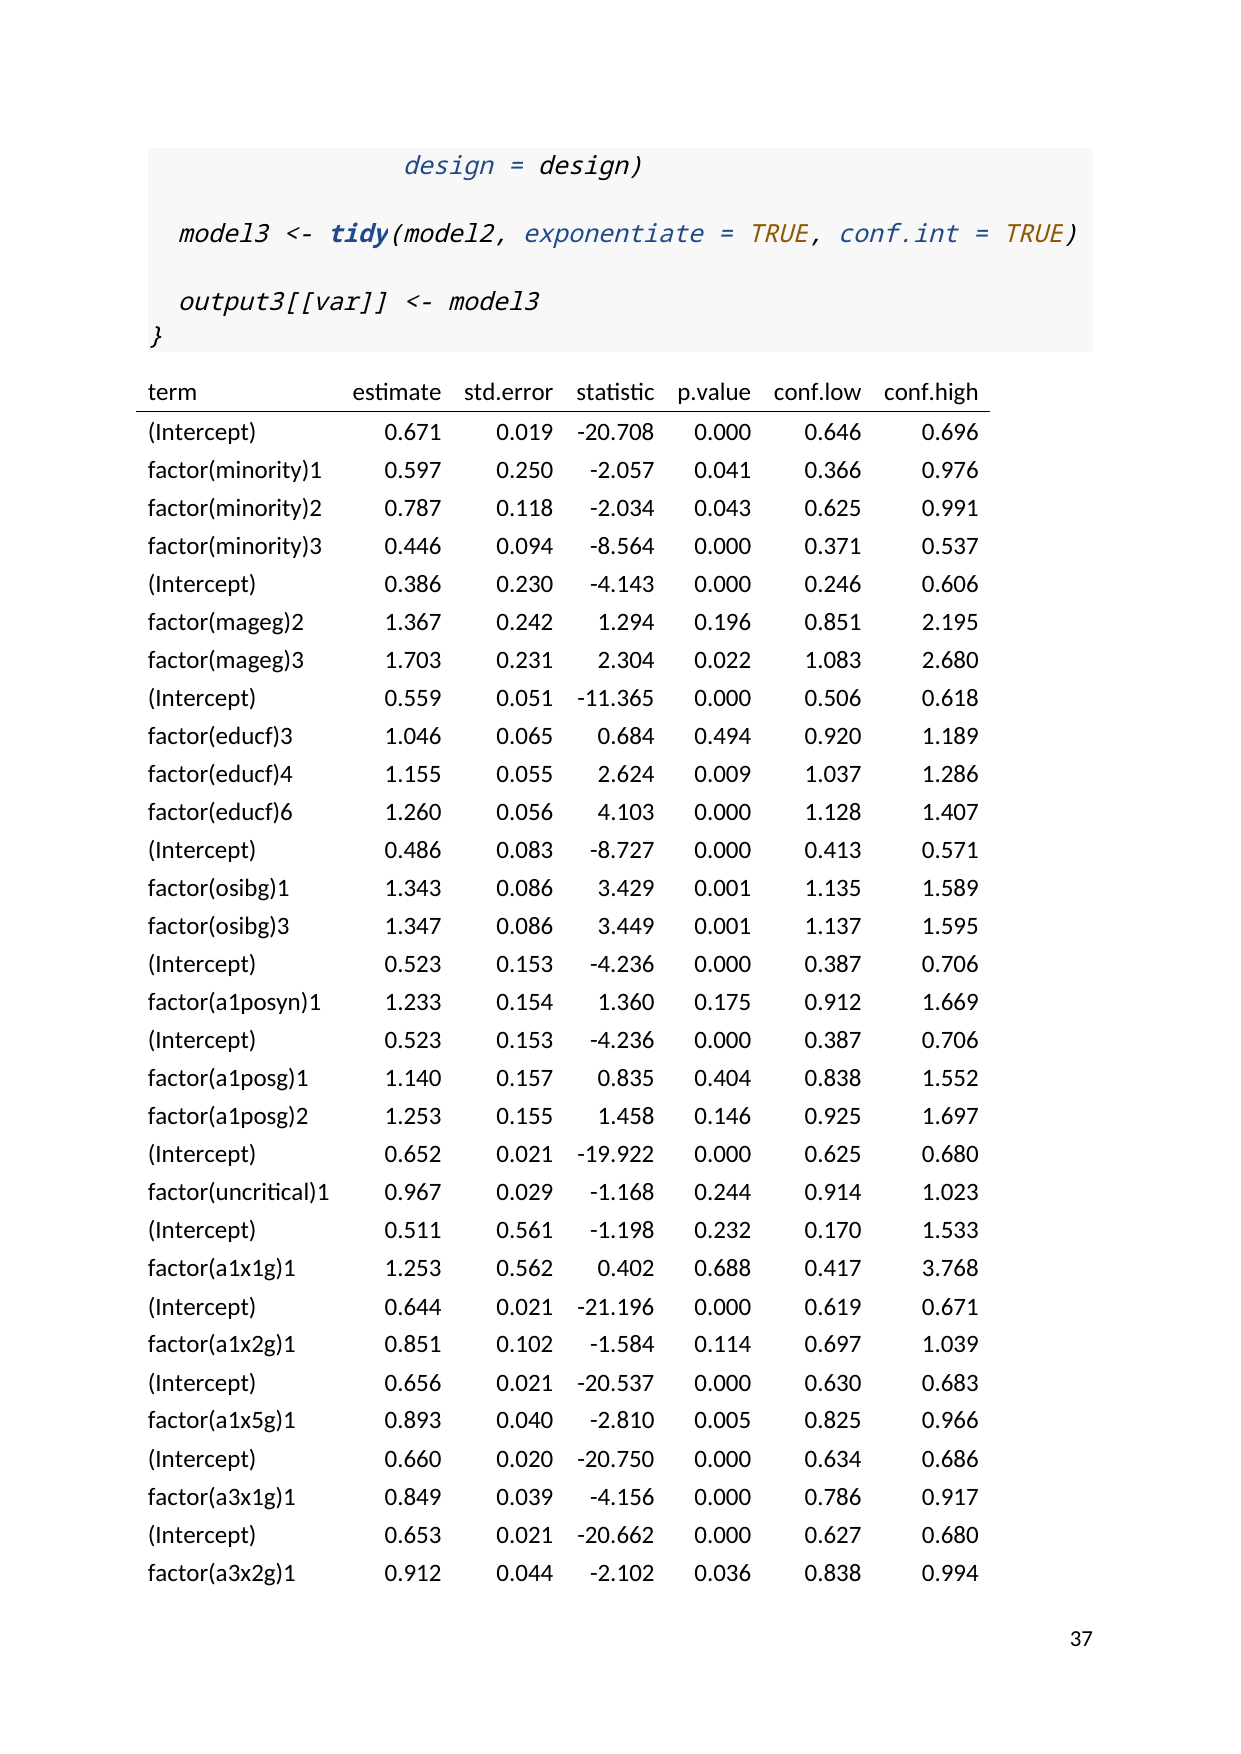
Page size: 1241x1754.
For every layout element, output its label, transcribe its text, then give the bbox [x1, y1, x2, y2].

table_cell 0.021 [453, 1287, 564, 1325]
table_cell factor(a1x1g)1 [136, 1249, 341, 1287]
table_cell 0.627 [762, 1515, 872, 1553]
table_cell 0.029 [453, 1173, 564, 1211]
table_cell 0.020 [453, 1439, 564, 1477]
table_cell 0.706 [873, 1021, 990, 1059]
table_cell 0.000 [666, 1439, 762, 1477]
table_cell 0.231 [453, 641, 564, 678]
table_cell 0.001 [666, 907, 762, 945]
table_cell (Intercept) [136, 565, 341, 602]
table_cell 4.103 [564, 793, 666, 831]
table_cell 0.851 [762, 603, 872, 641]
table_cell 1.458 [564, 1097, 666, 1135]
table_cell (Intercept) [136, 831, 341, 869]
table_cell (Intercept) [136, 1515, 341, 1553]
table_cell 0.838 [762, 1553, 872, 1591]
table_cell -8.727 [564, 831, 666, 869]
table_cell 0.387 [762, 945, 872, 983]
table_cell 0.387 [762, 1021, 872, 1059]
table_cell 0.244 [666, 1173, 762, 1211]
table_cell 0.021 [453, 1363, 564, 1401]
table_cell (Intercept) [136, 1021, 341, 1059]
table_cell 0.402 [564, 1249, 666, 1287]
table_cell 1.135 [762, 869, 872, 907]
table_cell 0.404 [666, 1059, 762, 1097]
table_cell 0.697 [762, 1325, 872, 1363]
table_cell 1.253 [341, 1097, 452, 1135]
table_cell 0.618 [873, 679, 990, 717]
table_cell 0.511 [341, 1211, 452, 1249]
table_cell (Intercept) [136, 1211, 341, 1249]
table_cell -20.537 [564, 1363, 666, 1401]
table_cell -21.196 [564, 1287, 666, 1325]
table_cell 0.000 [666, 793, 762, 831]
table_cell 0.154 [453, 983, 564, 1021]
table_cell 0.625 [762, 1135, 872, 1173]
table_cell 1.083 [762, 641, 872, 678]
table_cell 0.494 [666, 717, 762, 754]
table_cell 1.347 [341, 907, 452, 945]
table_header statistic [564, 373, 666, 411]
table_cell 0.486 [341, 831, 452, 869]
table_cell factor(educf)4 [136, 755, 341, 793]
table_cell 0.019 [453, 412, 564, 450]
table_cell 0.684 [564, 717, 666, 754]
table_cell factor(minority)1 [136, 450, 341, 488]
table_cell 1.703 [341, 641, 452, 678]
table_cell 0.000 [666, 412, 762, 450]
table_cell 0.625 [762, 489, 872, 526]
table_cell 1.589 [873, 869, 990, 907]
table_cell 0.619 [762, 1287, 872, 1325]
table_cell 0.660 [341, 1439, 452, 1477]
table_cell 0.671 [873, 1287, 990, 1325]
table_cell 0.523 [341, 1021, 452, 1059]
table_cell 1.343 [341, 869, 452, 907]
table_cell factor(a1x2g)1 [136, 1325, 341, 1363]
table_cell 0.250 [453, 450, 564, 488]
table_cell 0.835 [564, 1059, 666, 1097]
table_cell 0.914 [762, 1173, 872, 1211]
table_cell 0.041 [666, 450, 762, 488]
table_cell -2.810 [564, 1401, 666, 1439]
table_cell 1.023 [873, 1173, 990, 1211]
table_cell 0.912 [341, 1553, 452, 1591]
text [148, 148, 1093, 352]
table_cell -4.156 [564, 1477, 666, 1515]
table_cell 0.838 [762, 1059, 872, 1097]
table_cell 0.005 [666, 1401, 762, 1439]
table_cell factor(a1x5g)1 [136, 1401, 341, 1439]
table_cell 1.360 [564, 983, 666, 1021]
table_header term [136, 373, 341, 411]
table_cell -11.365 [564, 679, 666, 717]
table_cell 0.044 [453, 1553, 564, 1591]
table_cell 3.768 [873, 1249, 990, 1287]
table_cell 0.976 [873, 450, 990, 488]
table_cell 0.825 [762, 1401, 872, 1439]
table_cell 0.537 [873, 526, 990, 564]
table_cell factor(a1posyn)1 [136, 983, 341, 1021]
table_header std.error [453, 373, 564, 411]
table_cell 0.246 [762, 565, 872, 602]
table_cell 0.688 [666, 1249, 762, 1287]
table_cell 1.189 [873, 717, 990, 754]
table_cell 0.686 [873, 1439, 990, 1477]
table_cell factor(mageg)3 [136, 641, 341, 678]
table_cell 0.065 [453, 717, 564, 754]
table_cell 0.036 [666, 1553, 762, 1591]
table_cell 1.233 [341, 983, 452, 1021]
table_header p.value [666, 373, 762, 411]
table_cell -1.198 [564, 1211, 666, 1249]
table_cell 0.967 [341, 1173, 452, 1211]
table_cell 0.523 [341, 945, 452, 983]
table_cell factor(a3x1g)1 [136, 1477, 341, 1515]
table_cell 0.912 [762, 983, 872, 1021]
table_cell 0.196 [666, 603, 762, 641]
table_cell 1.407 [873, 793, 990, 831]
table_cell (Intercept) [136, 945, 341, 983]
table_cell 0.786 [762, 1477, 872, 1515]
table_cell 0.966 [873, 1401, 990, 1439]
table_cell factor(educf)6 [136, 793, 341, 831]
table_cell 0.506 [762, 679, 872, 717]
table_cell 0.386 [341, 565, 452, 602]
table_cell 2.624 [564, 755, 666, 793]
table_cell 0.094 [453, 526, 564, 564]
table_cell 3.429 [564, 869, 666, 907]
table_cell 0.051 [453, 679, 564, 717]
table_cell -4.236 [564, 1021, 666, 1059]
table_cell 0.644 [341, 1287, 452, 1325]
table_cell (Intercept) [136, 1363, 341, 1401]
table_cell 0.562 [453, 1249, 564, 1287]
table_cell 0.606 [873, 565, 990, 602]
table_cell 0.230 [453, 565, 564, 602]
table_cell 0.039 [453, 1477, 564, 1515]
table_cell 0.086 [453, 869, 564, 907]
table_cell 0.366 [762, 450, 872, 488]
table_cell 0.021 [453, 1135, 564, 1173]
table_cell 0.597 [341, 450, 452, 488]
table_cell 1.046 [341, 717, 452, 754]
table_cell -8.564 [564, 526, 666, 564]
table_cell 0.000 [666, 1287, 762, 1325]
table_cell 0.000 [666, 1515, 762, 1553]
table_header conf.low [762, 373, 872, 411]
table_cell 0.652 [341, 1135, 452, 1173]
table_cell 0.009 [666, 755, 762, 793]
table_cell 0.157 [453, 1059, 564, 1097]
table_cell 3.449 [564, 907, 666, 945]
table_cell (Intercept) [136, 1439, 341, 1477]
table_cell factor(a1posg)1 [136, 1059, 341, 1097]
table_cell -2.057 [564, 450, 666, 488]
table_cell 0.680 [873, 1135, 990, 1173]
table_cell 0.056 [453, 793, 564, 831]
table_cell 0.680 [873, 1515, 990, 1553]
table_cell 0.706 [873, 945, 990, 983]
table_cell 0.040 [453, 1401, 564, 1439]
table_cell 0.000 [666, 1477, 762, 1515]
table_cell 0.417 [762, 1249, 872, 1287]
table_cell 0.851 [341, 1325, 452, 1363]
table_cell (Intercept) [136, 1287, 341, 1325]
table_cell 0.155 [453, 1097, 564, 1135]
table_cell 1.260 [341, 793, 452, 831]
table_cell factor(mageg)2 [136, 603, 341, 641]
table_cell 0.920 [762, 717, 872, 754]
table_header estimate [341, 373, 452, 411]
table_cell factor(osibg)3 [136, 907, 341, 945]
table_cell 0.925 [762, 1097, 872, 1135]
table_cell factor(educf)3 [136, 717, 341, 754]
table_cell 1.669 [873, 983, 990, 1021]
table_cell 0.000 [666, 831, 762, 869]
table_cell 1.253 [341, 1249, 452, 1287]
table_cell -2.102 [564, 1553, 666, 1591]
table_cell 1.533 [873, 1211, 990, 1249]
table_cell 0.446 [341, 526, 452, 564]
table_cell 2.304 [564, 641, 666, 678]
table_cell 0.917 [873, 1477, 990, 1515]
table_cell 0.114 [666, 1325, 762, 1363]
table_cell 0.043 [666, 489, 762, 526]
table_cell -2.034 [564, 489, 666, 526]
table_cell 0.000 [666, 945, 762, 983]
table_cell 0.102 [453, 1325, 564, 1363]
table_cell -4.143 [564, 565, 666, 602]
table_cell 0.634 [762, 1439, 872, 1477]
table_cell 0.000 [666, 1363, 762, 1401]
table_cell -20.662 [564, 1515, 666, 1553]
table_cell 0.696 [873, 412, 990, 450]
table_cell -19.922 [564, 1135, 666, 1173]
table_cell 0.571 [873, 831, 990, 869]
table_cell 0.630 [762, 1363, 872, 1401]
table_cell 0.001 [666, 869, 762, 907]
table_cell factor(a3x2g)1 [136, 1553, 341, 1591]
table_cell factor(uncritical)1 [136, 1173, 341, 1211]
table_cell 0.656 [341, 1363, 452, 1401]
table_cell 2.680 [873, 641, 990, 678]
table_cell -20.708 [564, 412, 666, 450]
table_cell 1.697 [873, 1097, 990, 1135]
table_cell 1.039 [873, 1325, 990, 1363]
table_cell 2.195 [873, 603, 990, 641]
table_cell 1.037 [762, 755, 872, 793]
table_cell 0.849 [341, 1477, 452, 1515]
table_cell 0.646 [762, 412, 872, 450]
table_cell 1.137 [762, 907, 872, 945]
table_cell -1.168 [564, 1173, 666, 1211]
table_cell 0.559 [341, 679, 452, 717]
table_cell 1.140 [341, 1059, 452, 1097]
table_cell 0.022 [666, 641, 762, 678]
table_cell 0.242 [453, 603, 564, 641]
table_cell 0.653 [341, 1515, 452, 1553]
table_cell 1.286 [873, 755, 990, 793]
table_cell 0.413 [762, 831, 872, 869]
table_cell 0.175 [666, 983, 762, 1021]
table_cell 0.083 [453, 831, 564, 869]
table_cell 0.000 [666, 565, 762, 602]
table_cell 0.021 [453, 1515, 564, 1553]
table_cell 0.000 [666, 679, 762, 717]
table_cell -20.750 [564, 1439, 666, 1477]
table_cell 0.170 [762, 1211, 872, 1249]
table_cell 0.153 [453, 1021, 564, 1059]
table_cell 0.787 [341, 489, 452, 526]
table_cell -4.236 [564, 945, 666, 983]
table_cell 0.000 [666, 1021, 762, 1059]
table_cell -1.584 [564, 1325, 666, 1363]
table_cell 0.671 [341, 412, 452, 450]
table_cell 0.086 [453, 907, 564, 945]
table_cell 0.232 [666, 1211, 762, 1249]
table_cell 0.561 [453, 1211, 564, 1249]
table_cell 0.055 [453, 755, 564, 793]
table_cell 0.371 [762, 526, 872, 564]
table_cell 0.683 [873, 1363, 990, 1401]
table_cell 0.153 [453, 945, 564, 983]
table_cell 0.994 [873, 1553, 990, 1591]
table_cell 1.294 [564, 603, 666, 641]
table_cell 0.893 [341, 1401, 452, 1439]
table_cell 1.595 [873, 907, 990, 945]
table_cell 0.146 [666, 1097, 762, 1135]
table_cell factor(osibg)1 [136, 869, 341, 907]
table_cell (Intercept) [136, 412, 341, 450]
table_cell (Intercept) [136, 679, 341, 717]
table_cell 0.000 [666, 1135, 762, 1173]
table_cell 0.000 [666, 526, 762, 564]
table_cell factor(minority)2 [136, 489, 341, 526]
table_cell 0.118 [453, 489, 564, 526]
table_cell 1.552 [873, 1059, 990, 1097]
table_cell 1.367 [341, 603, 452, 641]
table_cell 0.991 [873, 489, 990, 526]
table_header conf.high [873, 373, 990, 411]
table_cell factor(minority)3 [136, 526, 341, 564]
table_cell factor(a1posg)2 [136, 1097, 341, 1135]
table_cell (Intercept) [136, 1135, 341, 1173]
table_cell 1.155 [341, 755, 452, 793]
table_cell 1.128 [762, 793, 872, 831]
